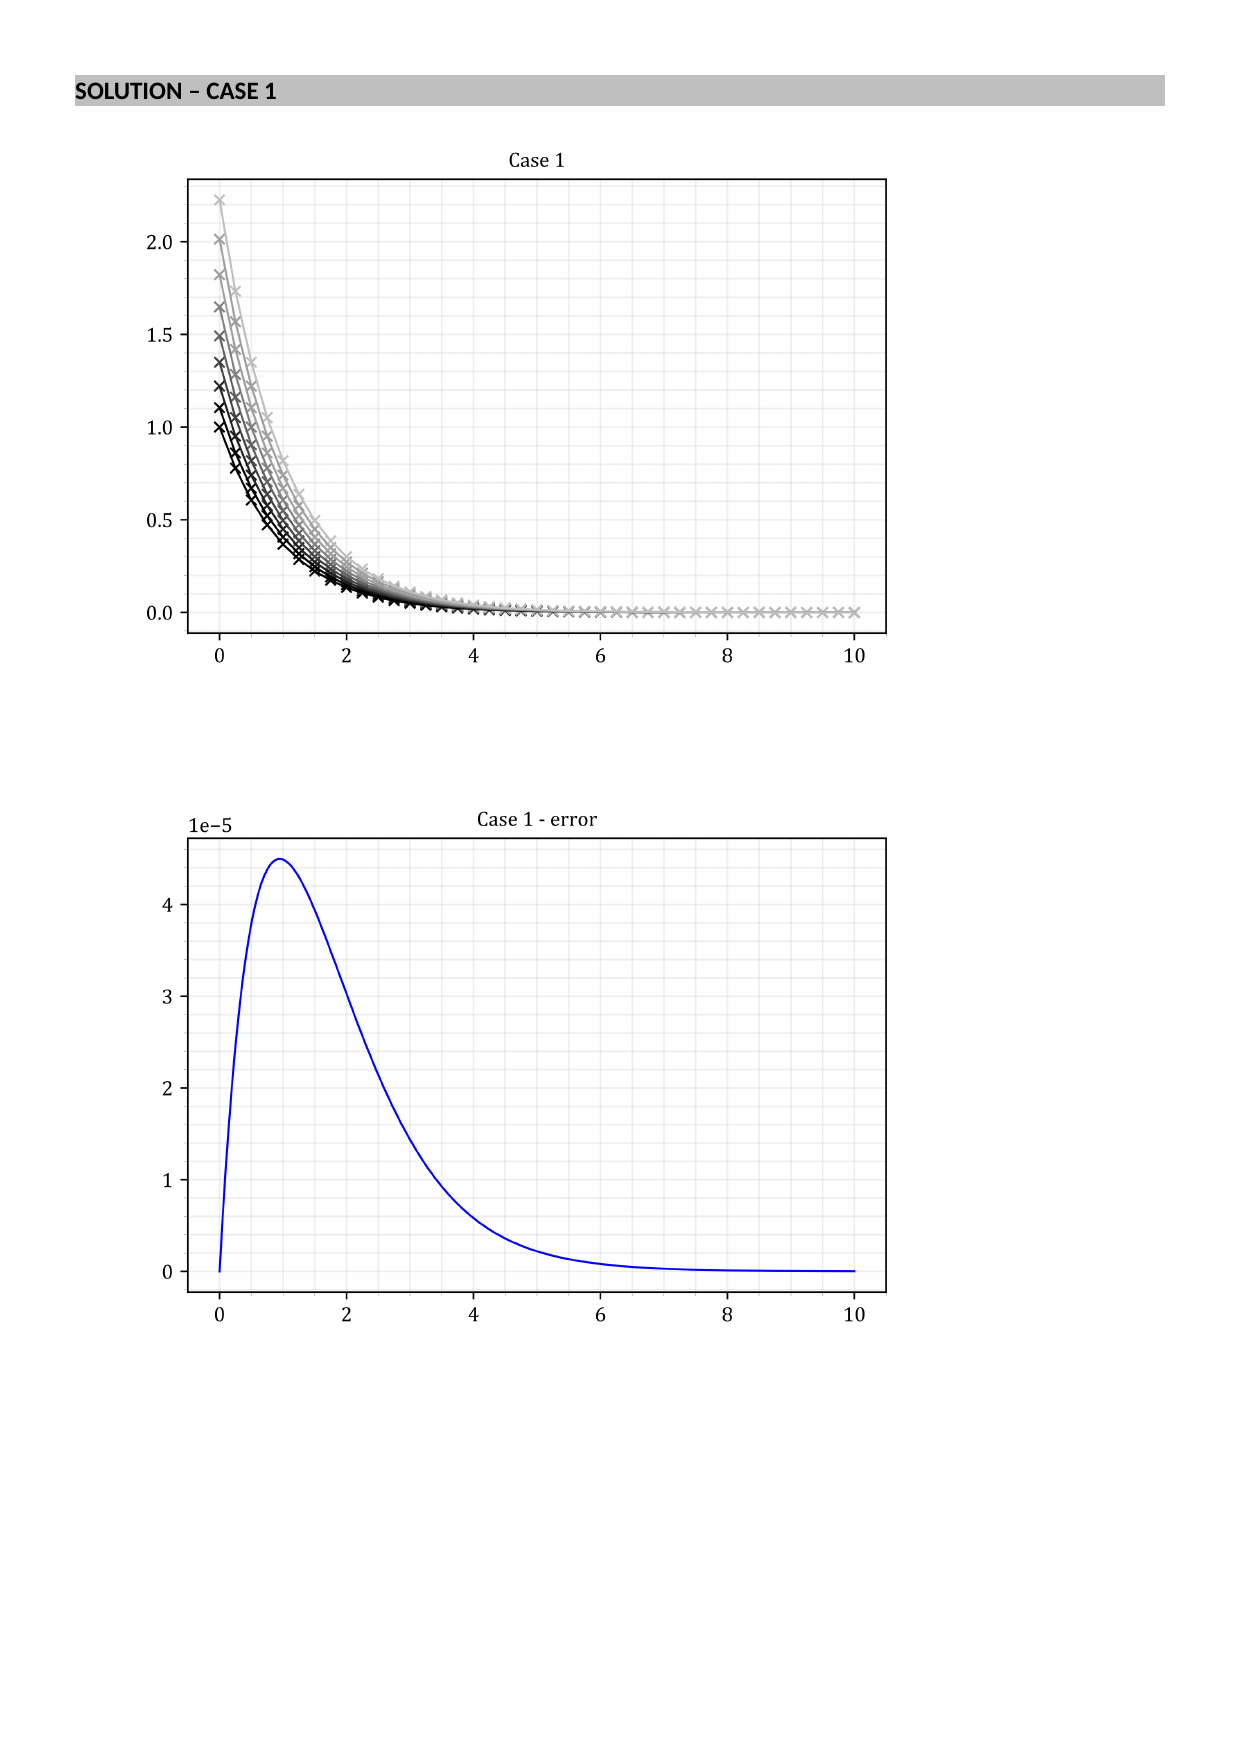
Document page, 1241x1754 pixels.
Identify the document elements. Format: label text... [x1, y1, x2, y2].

picture [75, 766, 976, 1367]
picture [75, 107, 976, 708]
text SOLUTION – CASE 1 [75, 75, 1165, 106]
